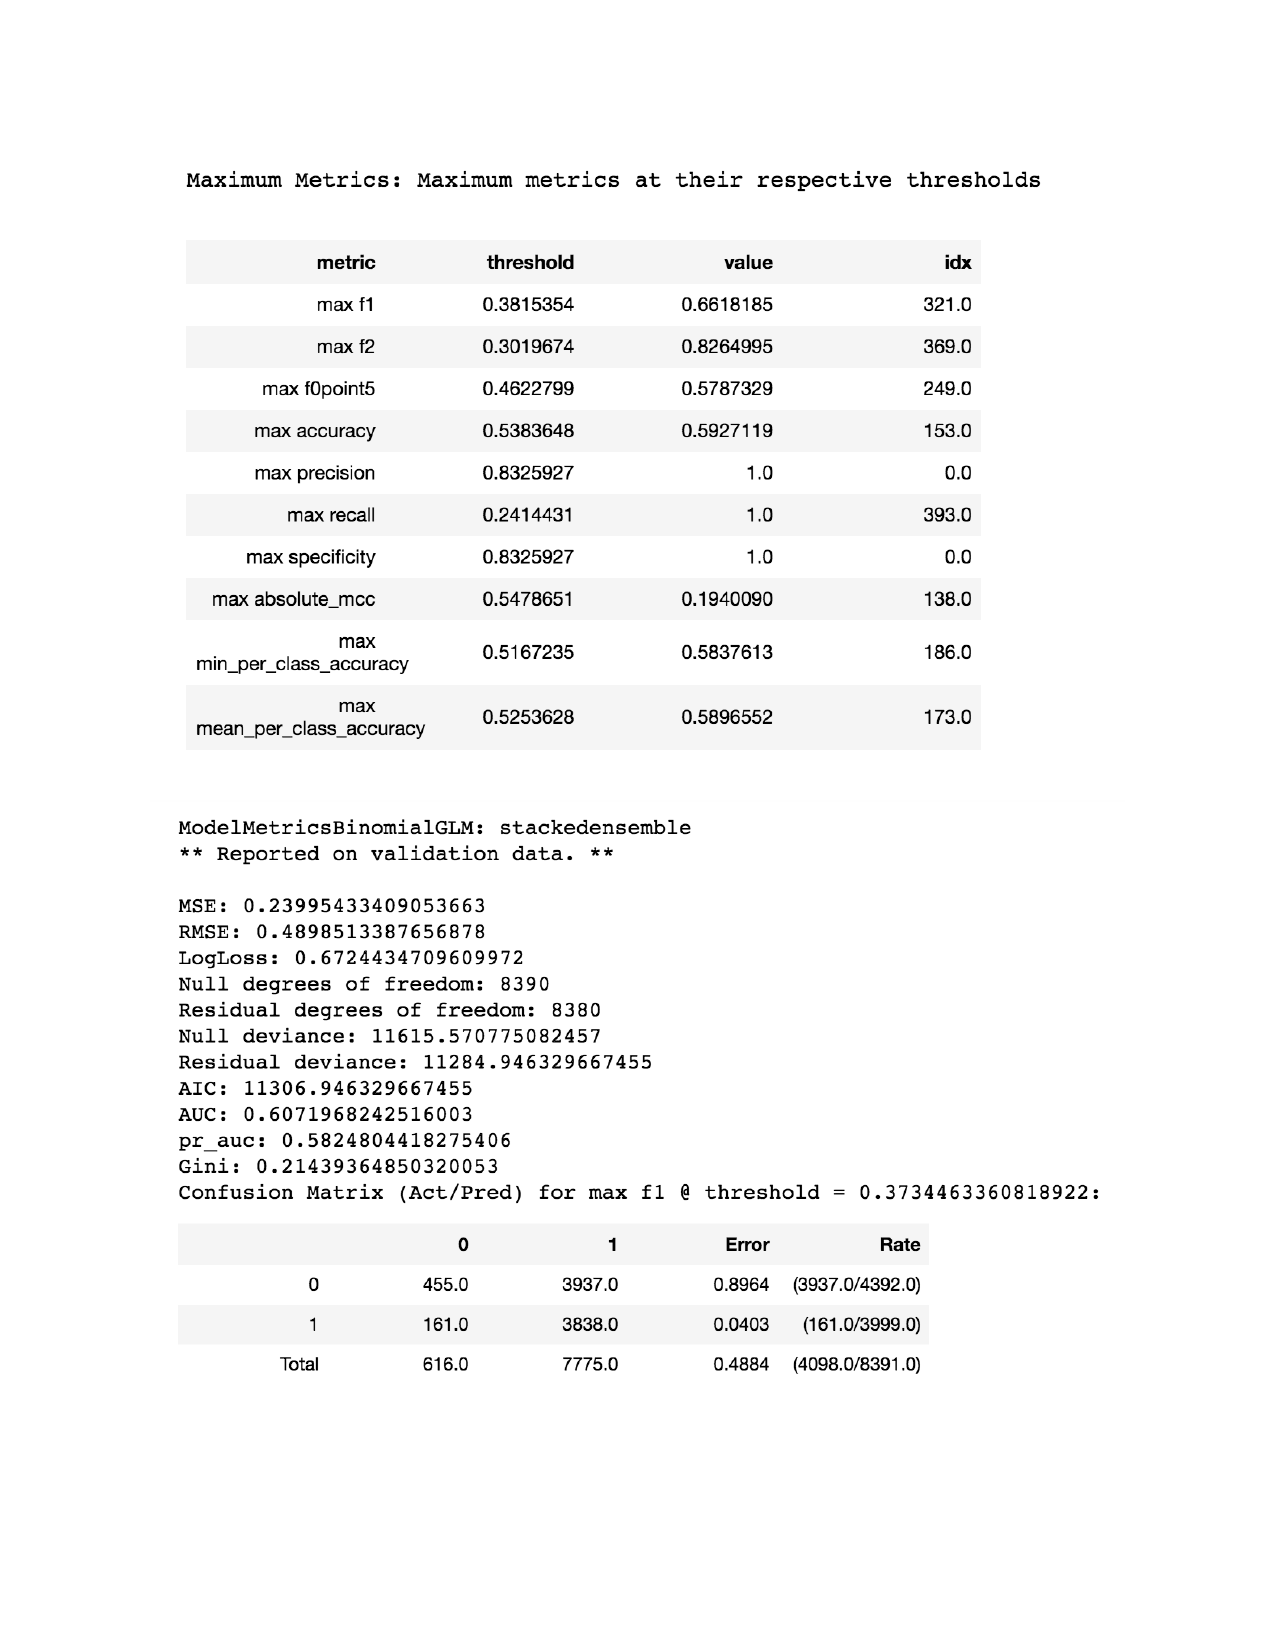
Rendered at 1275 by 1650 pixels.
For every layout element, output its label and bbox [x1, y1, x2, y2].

picture [150, 150, 1125, 767]
picture [150, 800, 1125, 1387]
